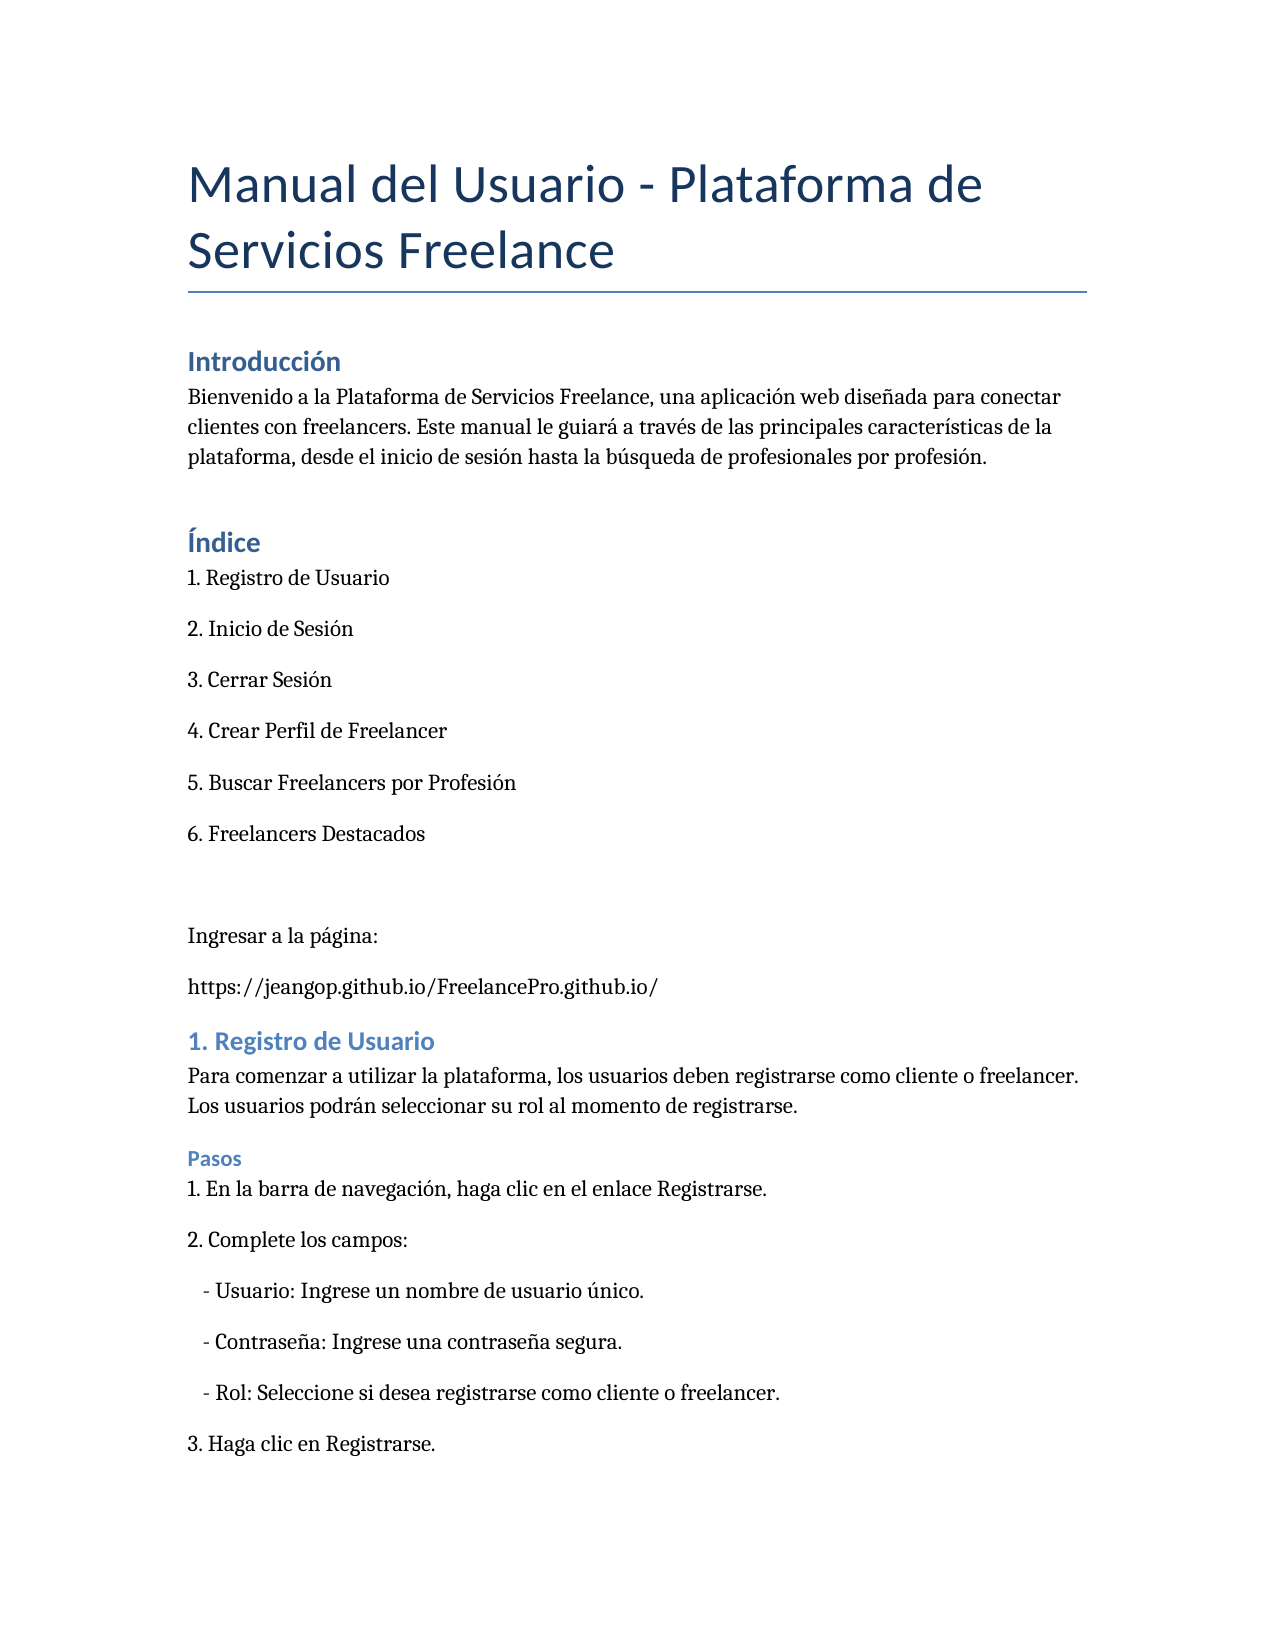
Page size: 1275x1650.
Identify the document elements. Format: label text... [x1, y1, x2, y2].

subtitle Pasos [187, 1144, 1087, 1172]
subtitle 1. Registro de Usuario [187, 1024, 1087, 1058]
text 2. Inicio de Sesión [187, 616, 1087, 643]
text Para comenzar a utilizar la plataforma, los usuarios deben registrarse como cliente o freelancer. Los usuarios podrán seleccionar su rol al momento de registrarse. [187, 1062, 1087, 1119]
text Ingresar a la página: [187, 922, 1087, 949]
text https://jeangop.github.io/FreelancePro.github.io/ [187, 973, 1087, 1000]
text 2. Complete los campos: [187, 1227, 1087, 1253]
text Bienvenido a la Plataforma de Servicios Freelance, una aplicación web diseñada para conectar clientes con freelancers. Este manual le guiará a través de las principales características de la plataforma, desde el inicio de sesión hasta la búsqueda de profesionales por profesión. [187, 384, 1087, 470]
subtitle Índice [187, 524, 1087, 560]
text 3. Cerrar Sesión [187, 667, 1087, 694]
subtitle Introducción [187, 343, 1087, 378]
title Manual del Usuario - Plataforma de Servicios Freelance [187, 150, 1087, 293]
text - Contraseña: Ingrese una contraseña segura. [187, 1329, 1087, 1355]
text - Usuario: Ingrese un nombre de usuario único. [187, 1278, 1087, 1304]
text 3. Haga clic en Registrarse. [187, 1431, 1087, 1457]
text 1. En la barra de navegación, haga clic en el enlace Registrarse. [187, 1176, 1087, 1202]
text 5. Buscar Freelancers por Profesión [187, 769, 1087, 796]
text 6. Freelancers Destacados [187, 820, 1087, 847]
text - Rol: Seleccione si desea registrarse como cliente o freelancer. [187, 1380, 1087, 1406]
text 4. Crear Perfil de Freelancer [187, 718, 1087, 745]
text 1. Registro de Usuario [187, 565, 1087, 592]
